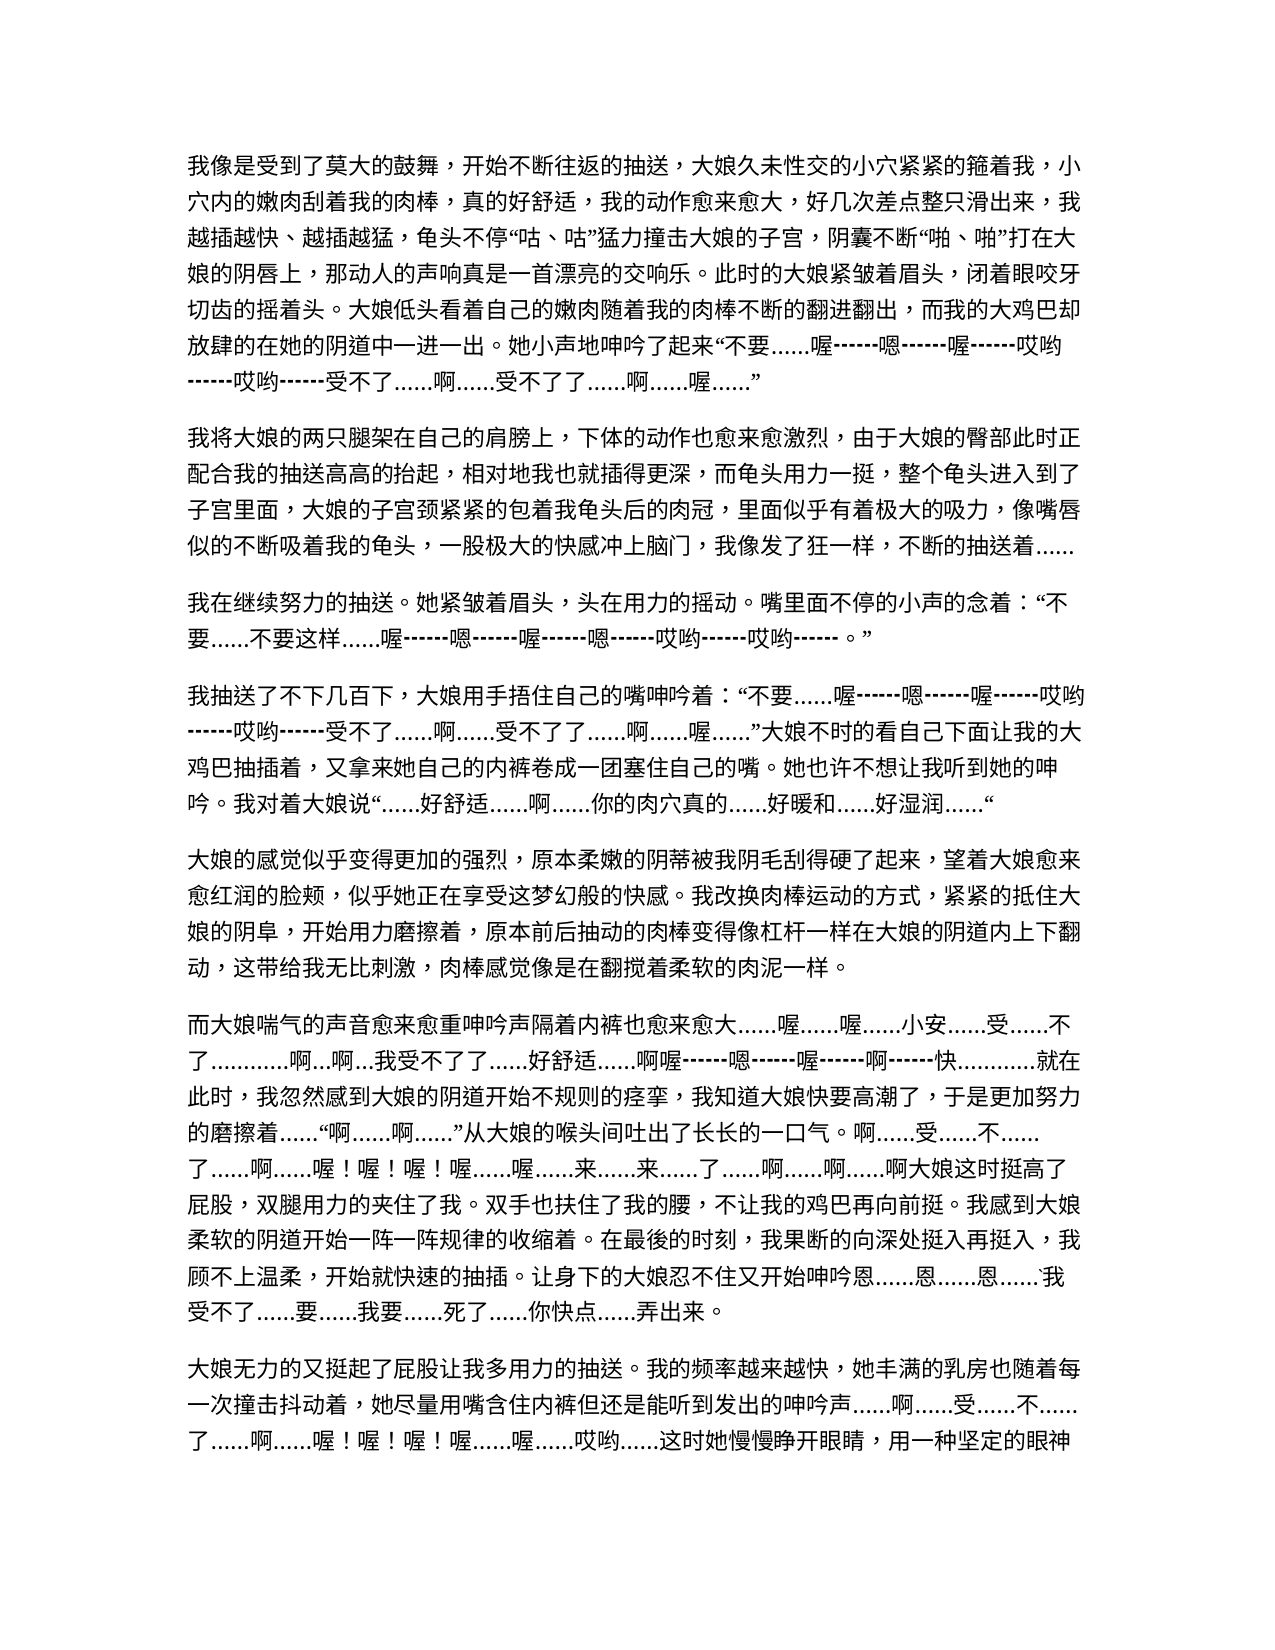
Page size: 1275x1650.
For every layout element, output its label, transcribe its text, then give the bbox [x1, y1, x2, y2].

text 我在继续努力的抽送。她紧皱着眉头，头在用力的摇动。嘴里面不停的小声的念着∶“不要……不要这样……喔┅┅嗯┅┅喔┅┅嗯┅┅哎哟┅┅哎哟┅┅。” [187, 587, 1087, 654]
text 我将大娘的两只腿架在自己的肩膀上，下体的动作也愈来愈激烈，由于大娘的臀部此时正配合我的抽送高高的抬起，相对地我也就插得更深，而龟头用力一挺，整个龟头进入到了子宫里面，大娘的子宫颈紧紧的包着我龟头后的肉冠，里面似乎有着极大的吸力，像嘴唇似的不断吸着我的龟头，一股极大的快感冲上脑门，我像发了狂一样，不断的抽送着…… [187, 422, 1087, 561]
text 我抽送了不下几百下，大娘用手捂住自己的嘴呻吟着：“不要……喔┅┅嗯┅┅喔┅┅哎哟┅┅哎哟┅┅受不了……啊……受不了了……啊……喔……”大娘不时的看自己下面让我的大鸡巴抽插着，又拿来她自己的内裤卷成一团塞住自己的嘴。她也许不想让我听到她的呻吟。我对着大娘说“……好舒适……啊……你的肉穴真的……好暖和……好湿润……“ [187, 680, 1087, 819]
text 我像是受到了莫大的鼓舞，开始不断往返的抽送，大娘久未性交的小穴紧紧的箍着我，小穴内的嫩肉刮着我的肉棒，真的好舒适，我的动作愈来愈大，好几次差点整只滑出来，我越插越快、越插越猛，龟头不停“咕、咕”猛力撞击大娘的子宫，阴囊不断“啪、啪”打在大娘的阴唇上，那动人的声响真是一首漂亮的交响乐。此时的大娘紧皱着眉头，闭着眼咬牙切齿的摇着头。大娘低头看着自己的嫩肉随着我的肉棒不断的翻进翻出，而我的大鸡巴却放肆的在她的阴道中一进一出。她小声地呻吟了起来“不要……喔┅┅嗯┅┅喔┅┅哎哟┅┅哎哟┅┅受不了……啊……受不了了……啊……喔……” [187, 150, 1087, 397]
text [187, 1353, 1087, 1456]
text 大娘的感觉似乎变得更加的强烈，原本柔嫩的阴蒂被我阴毛刮得硬了起来，望着大娘愈来愈红润的脸颊，似乎她正在享受这梦幻般的快感。我改换肉棒运动的方式，紧紧的抵住大娘的阴阜，开始用力磨擦着，原本前后抽动的肉棒变得像杠杆一样在大娘的阴道内上下翻动，这带给我无比刺激，肉棒感觉像是在翻搅着柔软的肉泥一样。 [187, 844, 1087, 983]
text 而大娘喘气的声音愈来愈重呻吟声隔着内裤也愈来愈大……喔……喔……小安……受……不了…………啊…啊…我受不了了……好舒适……啊喔┅┅嗯┅┅喔┅┅啊┅┅快…………就在此时，我忽然感到大娘的阴道开始不规则的痉挛，我知道大娘快要高潮了，于是更加努力的磨擦着……“啊……啊……”从大娘的喉头间吐出了长长的一口气。啊……受……不……了……啊……喔！喔！喔！喔……喔……来……来……了……啊……啊……啊大娘这时挺高了屁股，双腿用力的夹住了我。双手也扶住了我的腰，不让我的鸡巴再向前挺。我感到大娘柔软的阴道开始一阵一阵规律的收缩着。在最後的时刻，我果断的向深处挺入再挺入，我顾不上温柔，开始就快速的抽插。让身下的大娘忍不住又开始呻吟恩……恩……恩……`我受不了……要……我要……死了……你快点……弄出来。 [187, 1009, 1087, 1328]
